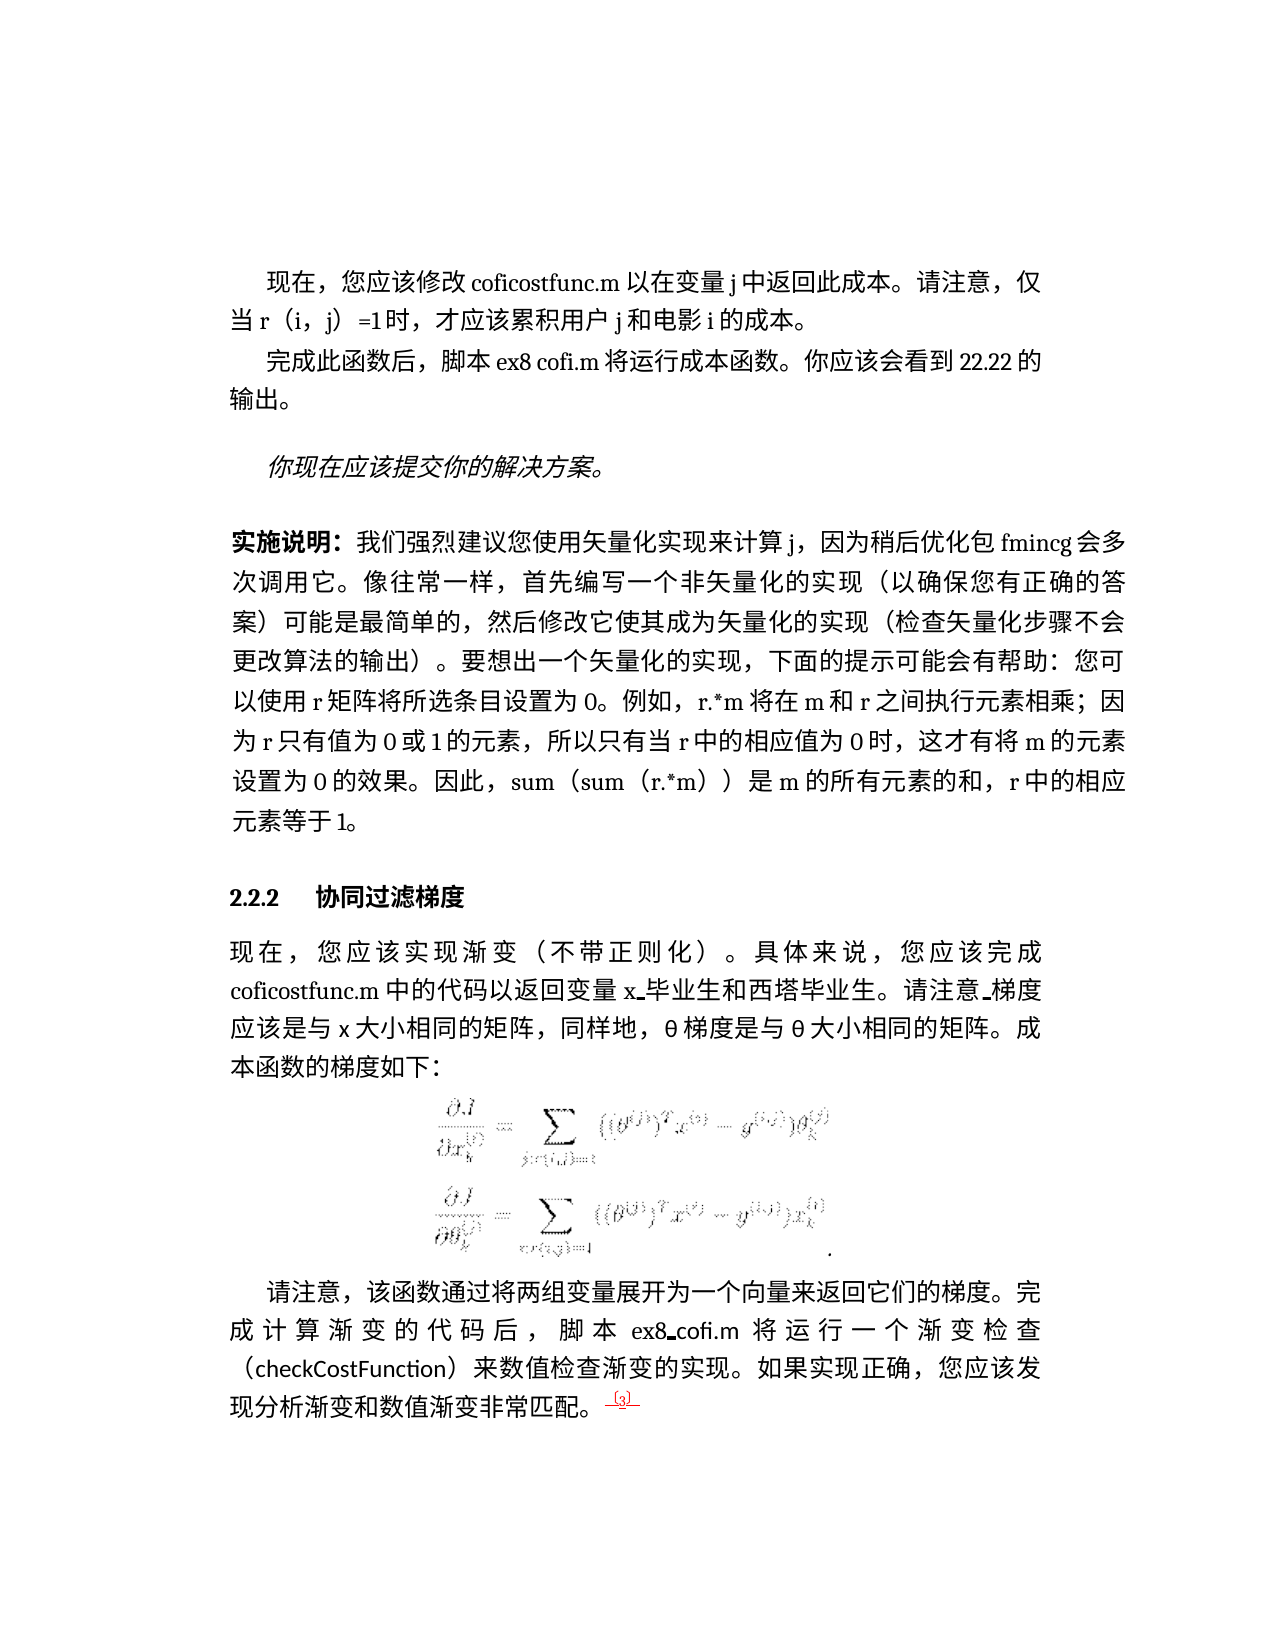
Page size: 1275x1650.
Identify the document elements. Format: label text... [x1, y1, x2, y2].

picture [434, 1098, 829, 1257]
text 现在，您应该修改coficostfunc.m以在变量j中返回此成本。请注意，仅当r（i，j）=1时，才应该累积用户j和电影i的成本。 [229, 262, 1042, 337]
text 请注意，该函数通过将两组变量展开为一个向量来返回它们的梯度。完成计算渐变的代码后，脚本ex8cofi.m将运行一个渐变检查（checkCostFunction）来数值检查渐变的实现。如果实现正确，您应该发现分析渐变和数值渐变非常匹配。〔3〕 [229, 1272, 1042, 1423]
text 完成此函数后，脚本ex8 cofi.m将运行成本函数。你应该会看到22.22的输出。 [229, 342, 1042, 416]
picture [666, 1336, 676, 1340]
subtitle 2.2.2 协同过滤梯度 [229, 877, 1127, 914]
text 实施说明：我们强烈建议您使用矢量化实现来计算j，因为稍后优化包fmincg会多次调用它。像往常一样，首先编写一个非矢量化的实现（以确保您有正确的答案）可能是最简单的，然后修改它使其成为矢量化的实现（检查矢量化步骤不会更改算法的输出）。要想出一个矢量化的实现，下面的提示可能会有帮助：您可以使用r矩阵将所选条目设置为0。例如，r.*m将在m和r之间执行元素相乘；因为r只有值为0或1的元素，所以只有当r中的相应值为0时，这才有将m的元素设置为0的效果。因此，sum（sum（r.*m））是m的所有元素的和，r中的相应元素等于1。 [231, 522, 1127, 837]
text 现在，您应该实现渐变（不带正则化）。具体来说，您应该完成coficostfunc.m中的代码以返回变量x毕业生和西塔毕业生。请注意梯度应该是与x大小相同的矩阵，同样地，θ梯度是与θ大小相同的矩阵。成本函数的梯度如下： [229, 932, 1042, 1083]
text 你现在应该提交你的解决方案。 [266, 447, 1127, 483]
